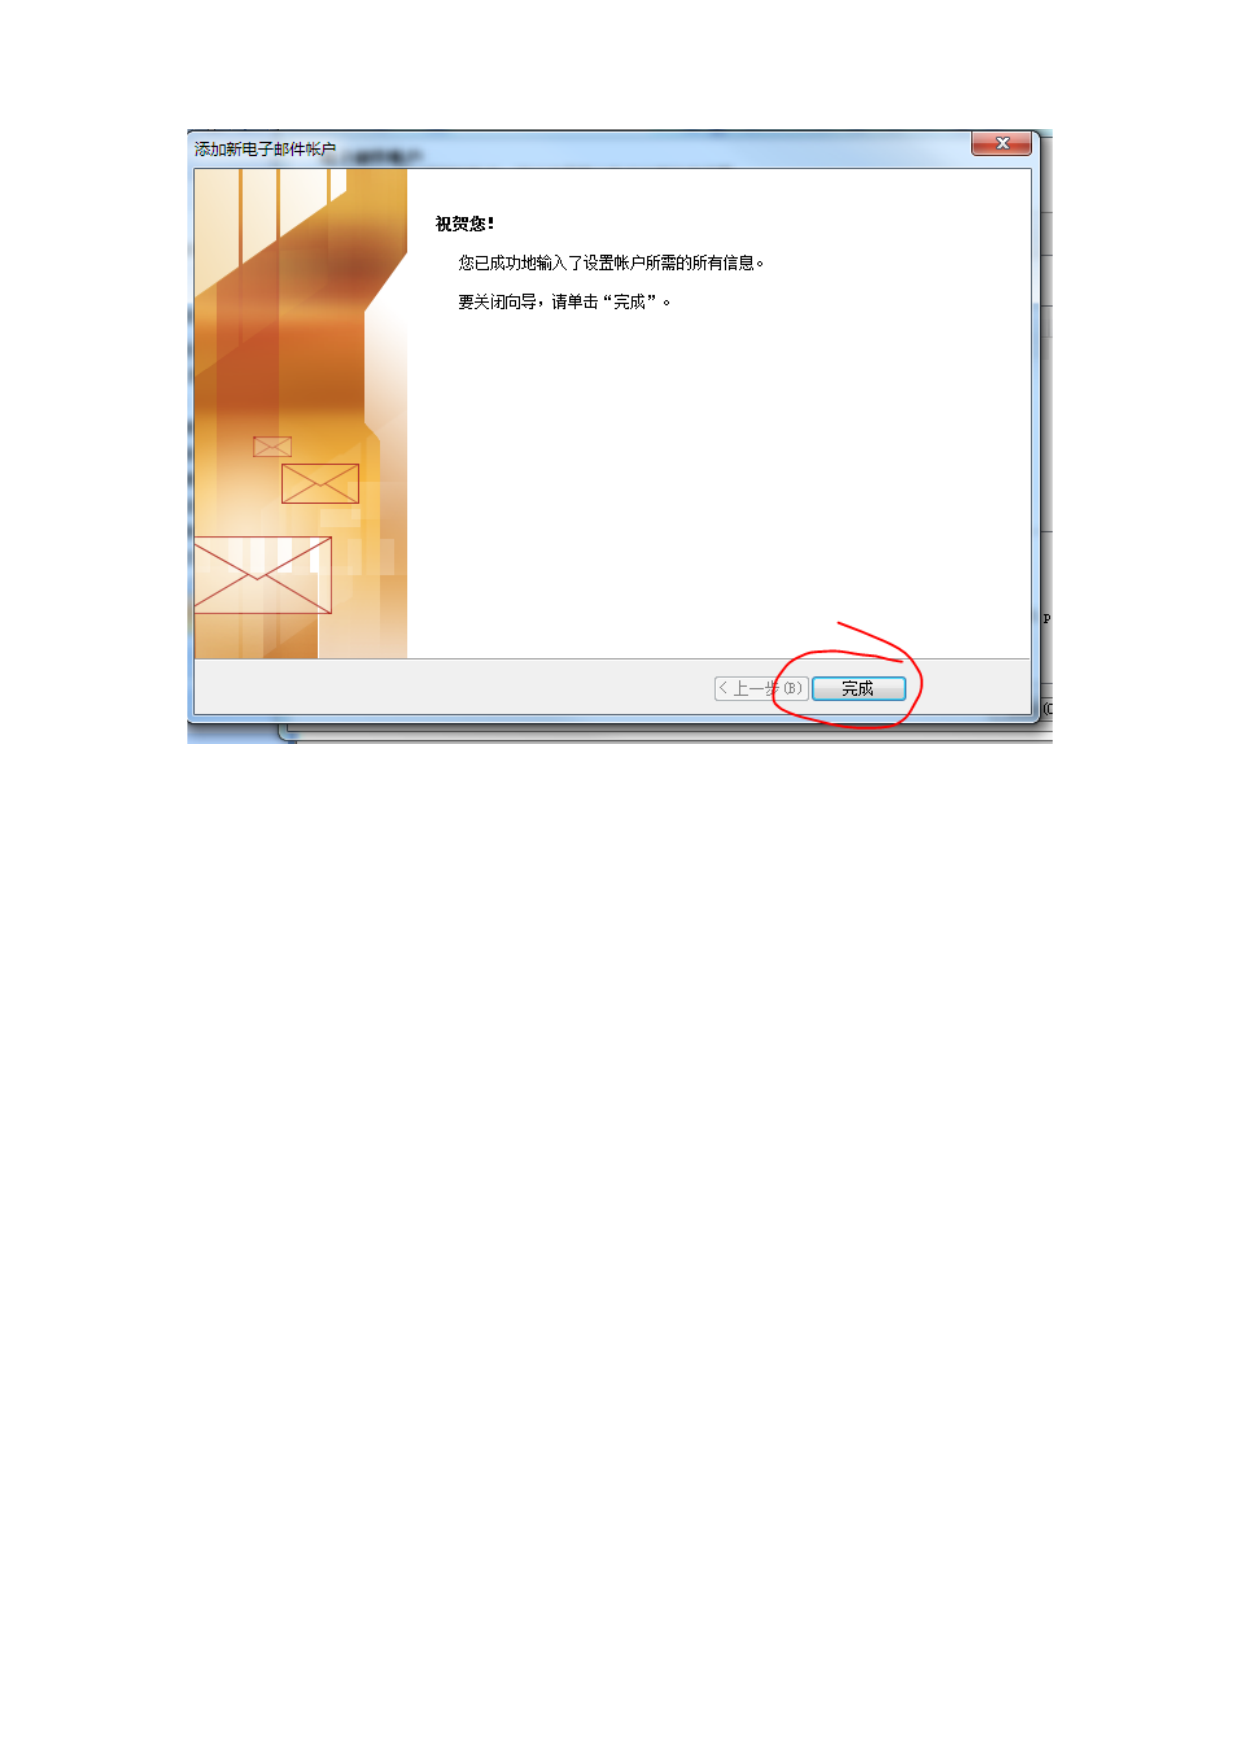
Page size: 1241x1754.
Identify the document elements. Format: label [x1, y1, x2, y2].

picture [187, 129, 1053, 744]
